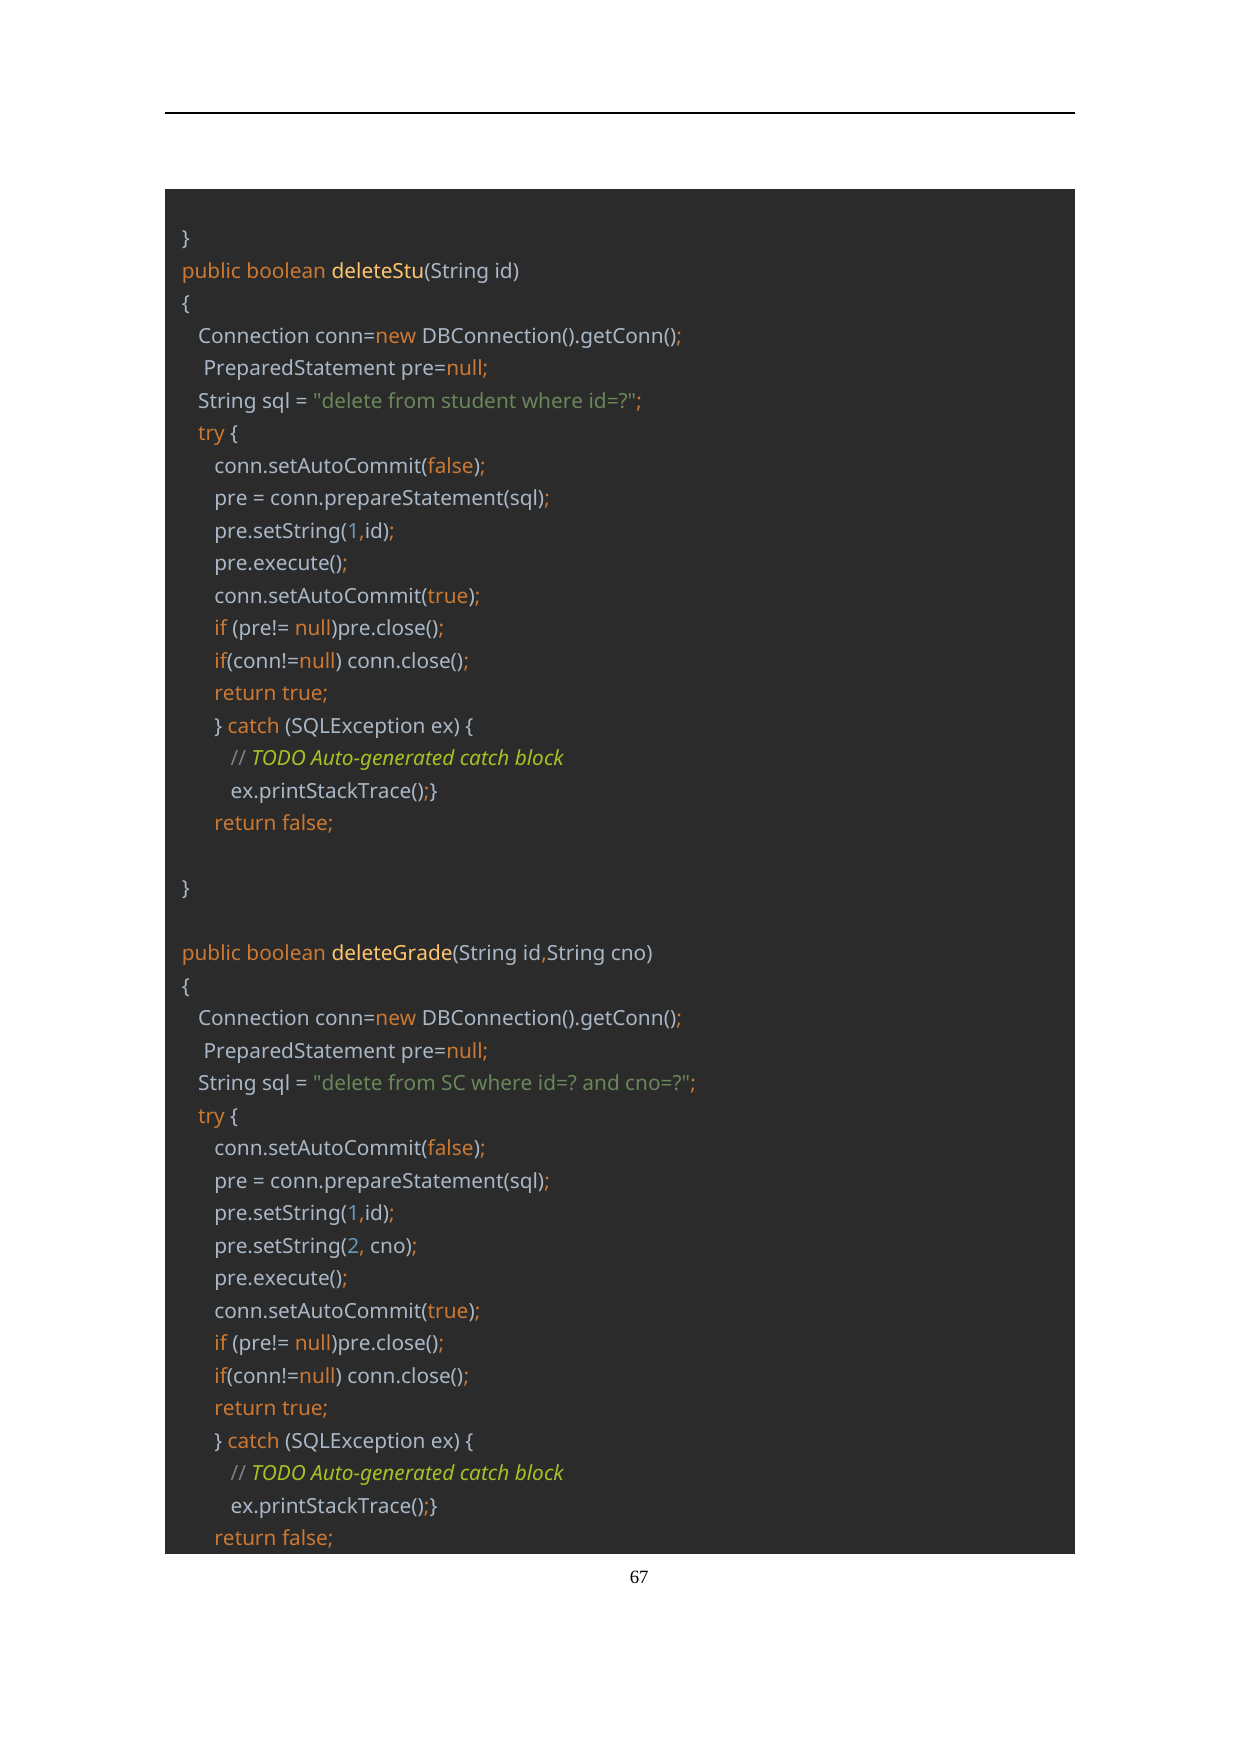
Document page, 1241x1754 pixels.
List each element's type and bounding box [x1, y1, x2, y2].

text [165, 189, 1075, 1554]
